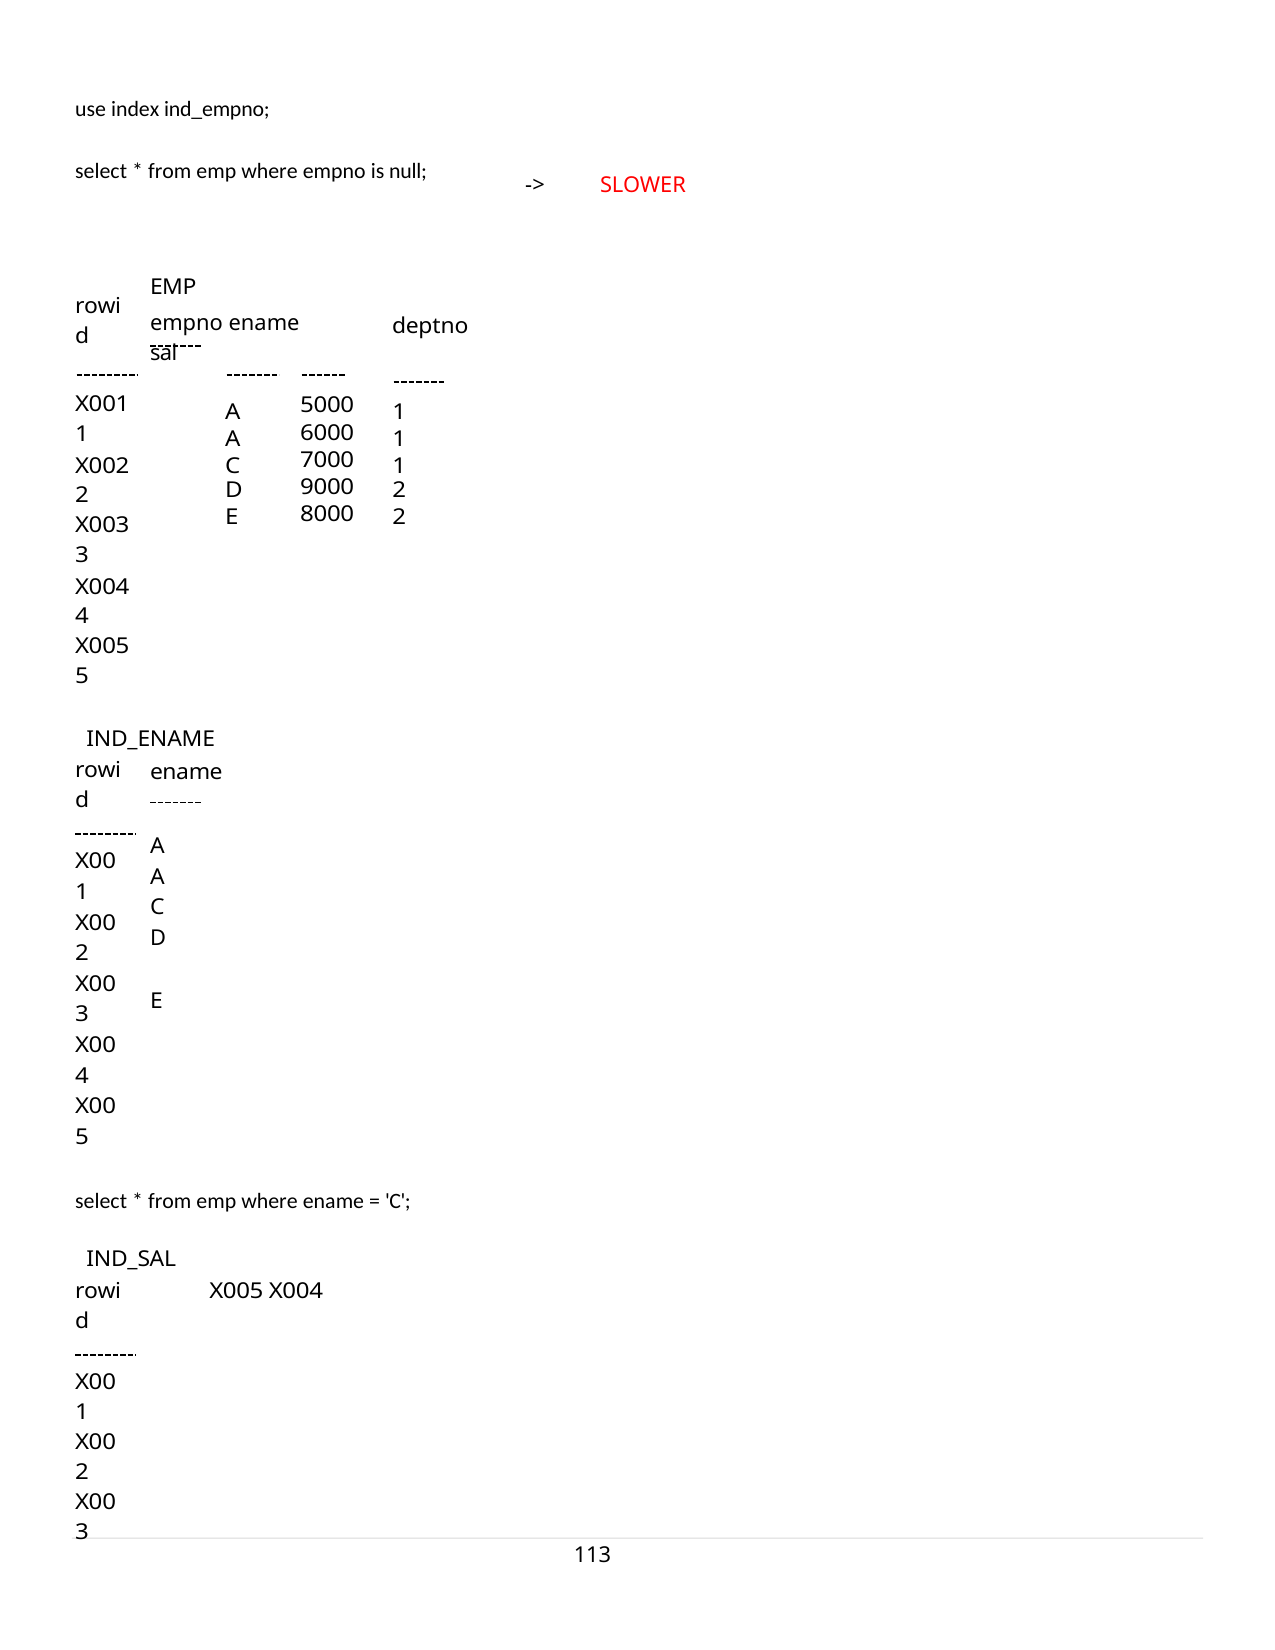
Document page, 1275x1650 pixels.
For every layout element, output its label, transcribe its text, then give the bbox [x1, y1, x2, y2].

text A 6000 1 [225, 419, 1275, 446]
text IND_SAL [86, 1243, 1275, 1273]
text EMP [150, 271, 324, 301]
text C 7000 1 [225, 446, 1275, 473]
subtitle X003 3 [75, 509, 163, 569]
text A A C D E [150, 830, 165, 1014]
text D 9000 2 [225, 473, 1275, 499]
text IND_ENAME [86, 722, 1275, 752]
text rowid [75, 754, 130, 814]
text use index ind_empno; [75, 95, 1275, 122]
text select * from emp where empno is null; [75, 158, 433, 184]
subtitle X002 2 [75, 449, 163, 509]
subtitle X005 5 [75, 630, 163, 690]
text -> SLOWER [525, 169, 1275, 198]
text rowid [75, 1275, 130, 1334]
subtitle X001 1 [75, 388, 163, 448]
text X001 X002 X003 X004 X005 [75, 845, 128, 1151]
text deptno [392, 310, 1275, 340]
subtitle X004 4 [75, 571, 163, 630]
text rowid [75, 290, 130, 349]
text X001 X002 X003 X005 X004 [75, 1366, 128, 1546]
text empno ename sal [150, 307, 324, 367]
text X001 X002 X003 X005 X004 [209, 1275, 1273, 1304]
text E 8000 2 [225, 499, 1275, 527]
text ename [150, 756, 1275, 786]
subtitle A 5000 1 [225, 388, 1275, 419]
text select * from emp where ename = 'C'; [75, 1187, 1275, 1214]
